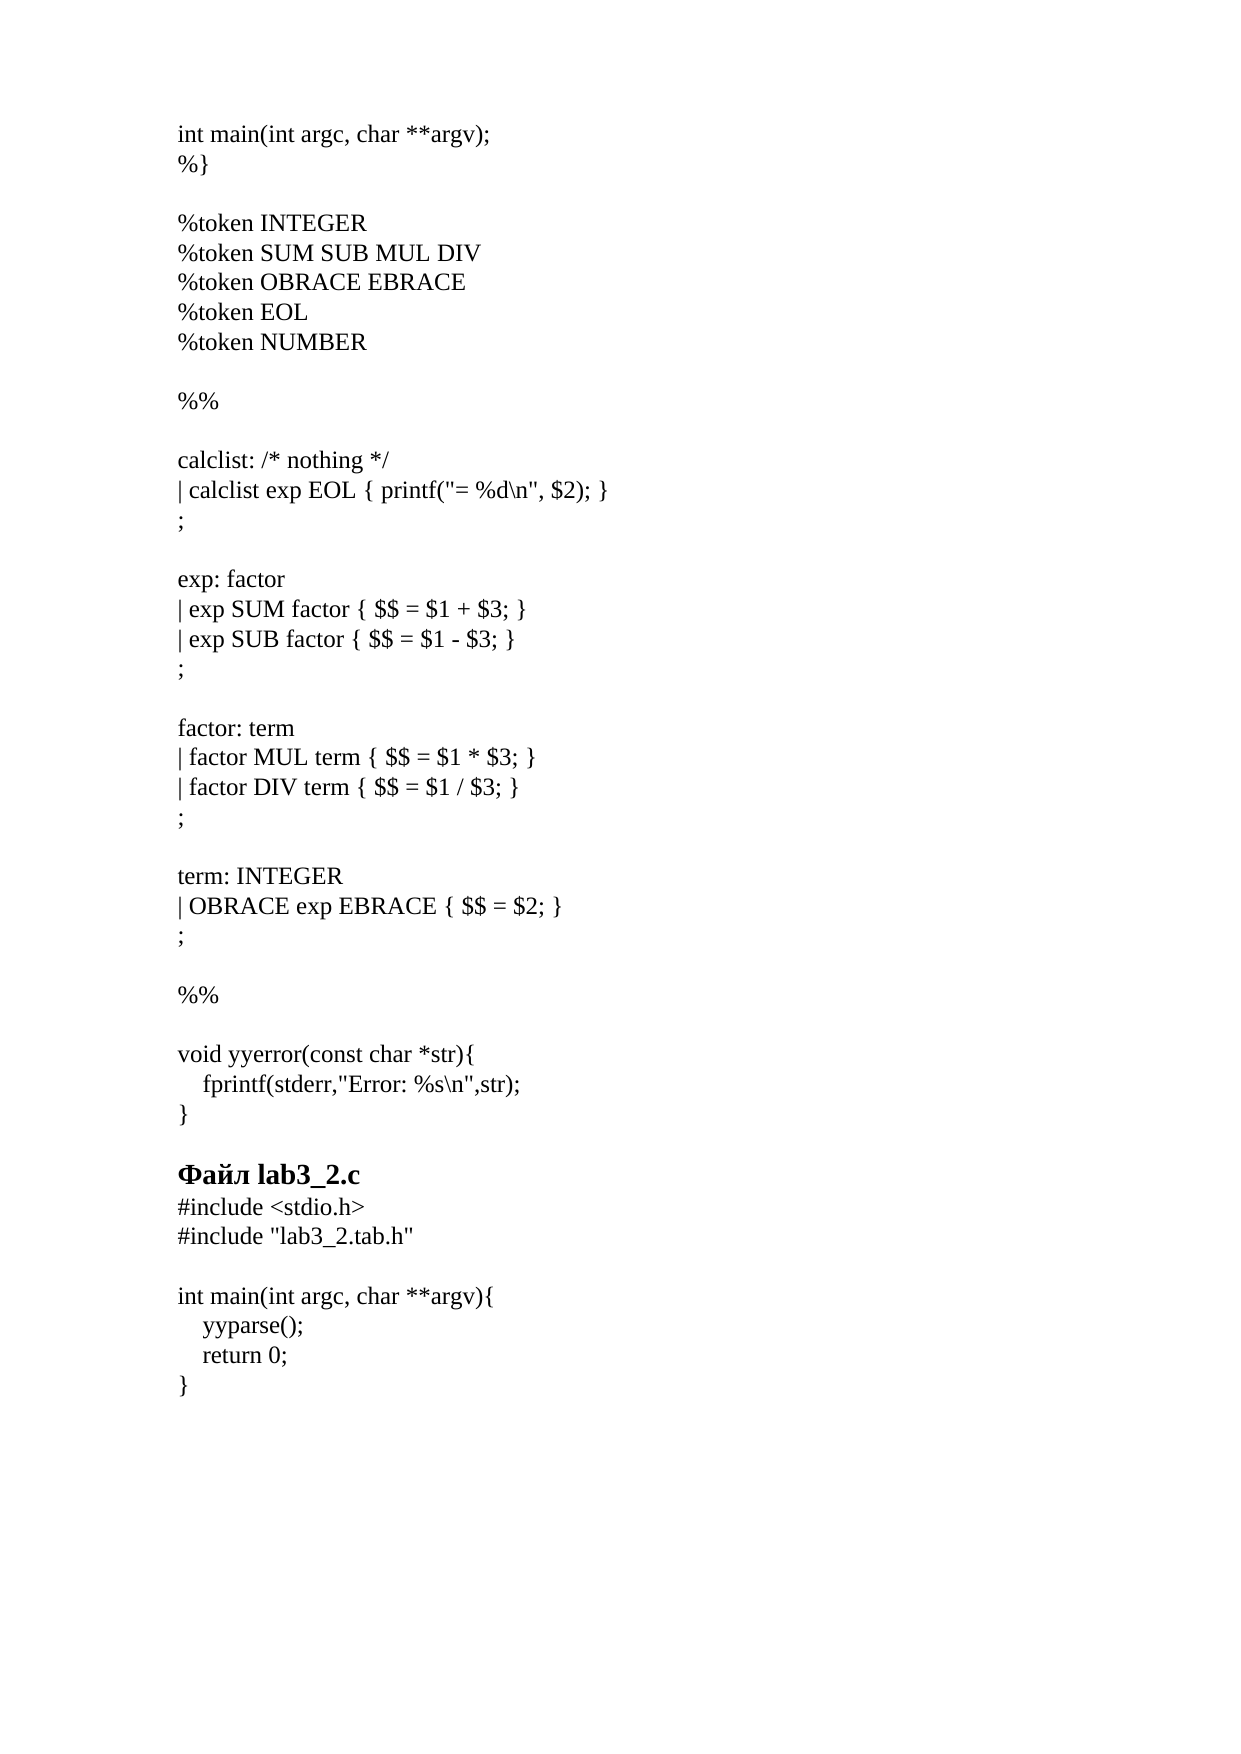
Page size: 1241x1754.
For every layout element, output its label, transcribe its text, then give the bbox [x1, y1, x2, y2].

text | factor DIV term { $$ = $1 / $3; } [177, 771, 1152, 801]
text ; [177, 801, 1152, 831]
text yyparse(); [177, 1309, 1152, 1339]
text int main(int argc, char **argv){ [177, 1280, 1152, 1309]
text } [177, 1369, 1152, 1398]
text ; [177, 504, 1152, 534]
text | factor MUL term { $$ = $1 * $3; } [177, 742, 1152, 771]
text #include "lab3_2.tab.h" [177, 1220, 1152, 1250]
text | exp SUB factor { $$ = $1 - $3; } [177, 623, 1152, 652]
text %token OBRACE EBRACE [177, 267, 1152, 296]
text %} [177, 148, 1152, 177]
text int main(int argc, char **argv); [177, 118, 1152, 148]
text %token SUM SUB MUL DIV [177, 237, 1152, 267]
text return 0; [177, 1339, 1152, 1369]
text ; [177, 920, 1152, 949]
text %token NUMBER [177, 326, 1152, 356]
text %% [177, 979, 1152, 1009]
text %% [177, 385, 1152, 415]
text exp: factor [177, 563, 1152, 593]
text %token EOL [177, 296, 1152, 326]
text | OBRACE exp EBRACE { $$ = $2; } [177, 890, 1152, 920]
text term: INTEGER [177, 860, 1152, 890]
text fprintf(stderr,"Error: %s\n",str); [177, 1068, 1152, 1098]
text void yyerror(const char *str){ [177, 1038, 1152, 1068]
text ; [177, 652, 1152, 682]
text | calclist exp EOL { printf("= %d\n", $2); } [177, 474, 1152, 504]
text #include <stdio.h> [177, 1191, 1152, 1220]
text %token INTEGER [177, 207, 1152, 237]
text } [177, 1098, 1152, 1127]
text | exp SUM factor { $$ = $1 + $3; } [177, 593, 1152, 623]
text factor: term [177, 712, 1152, 742]
text calclist: /* nothing */ [177, 445, 1152, 474]
text Файл lab3_2.c [177, 1157, 1152, 1191]
